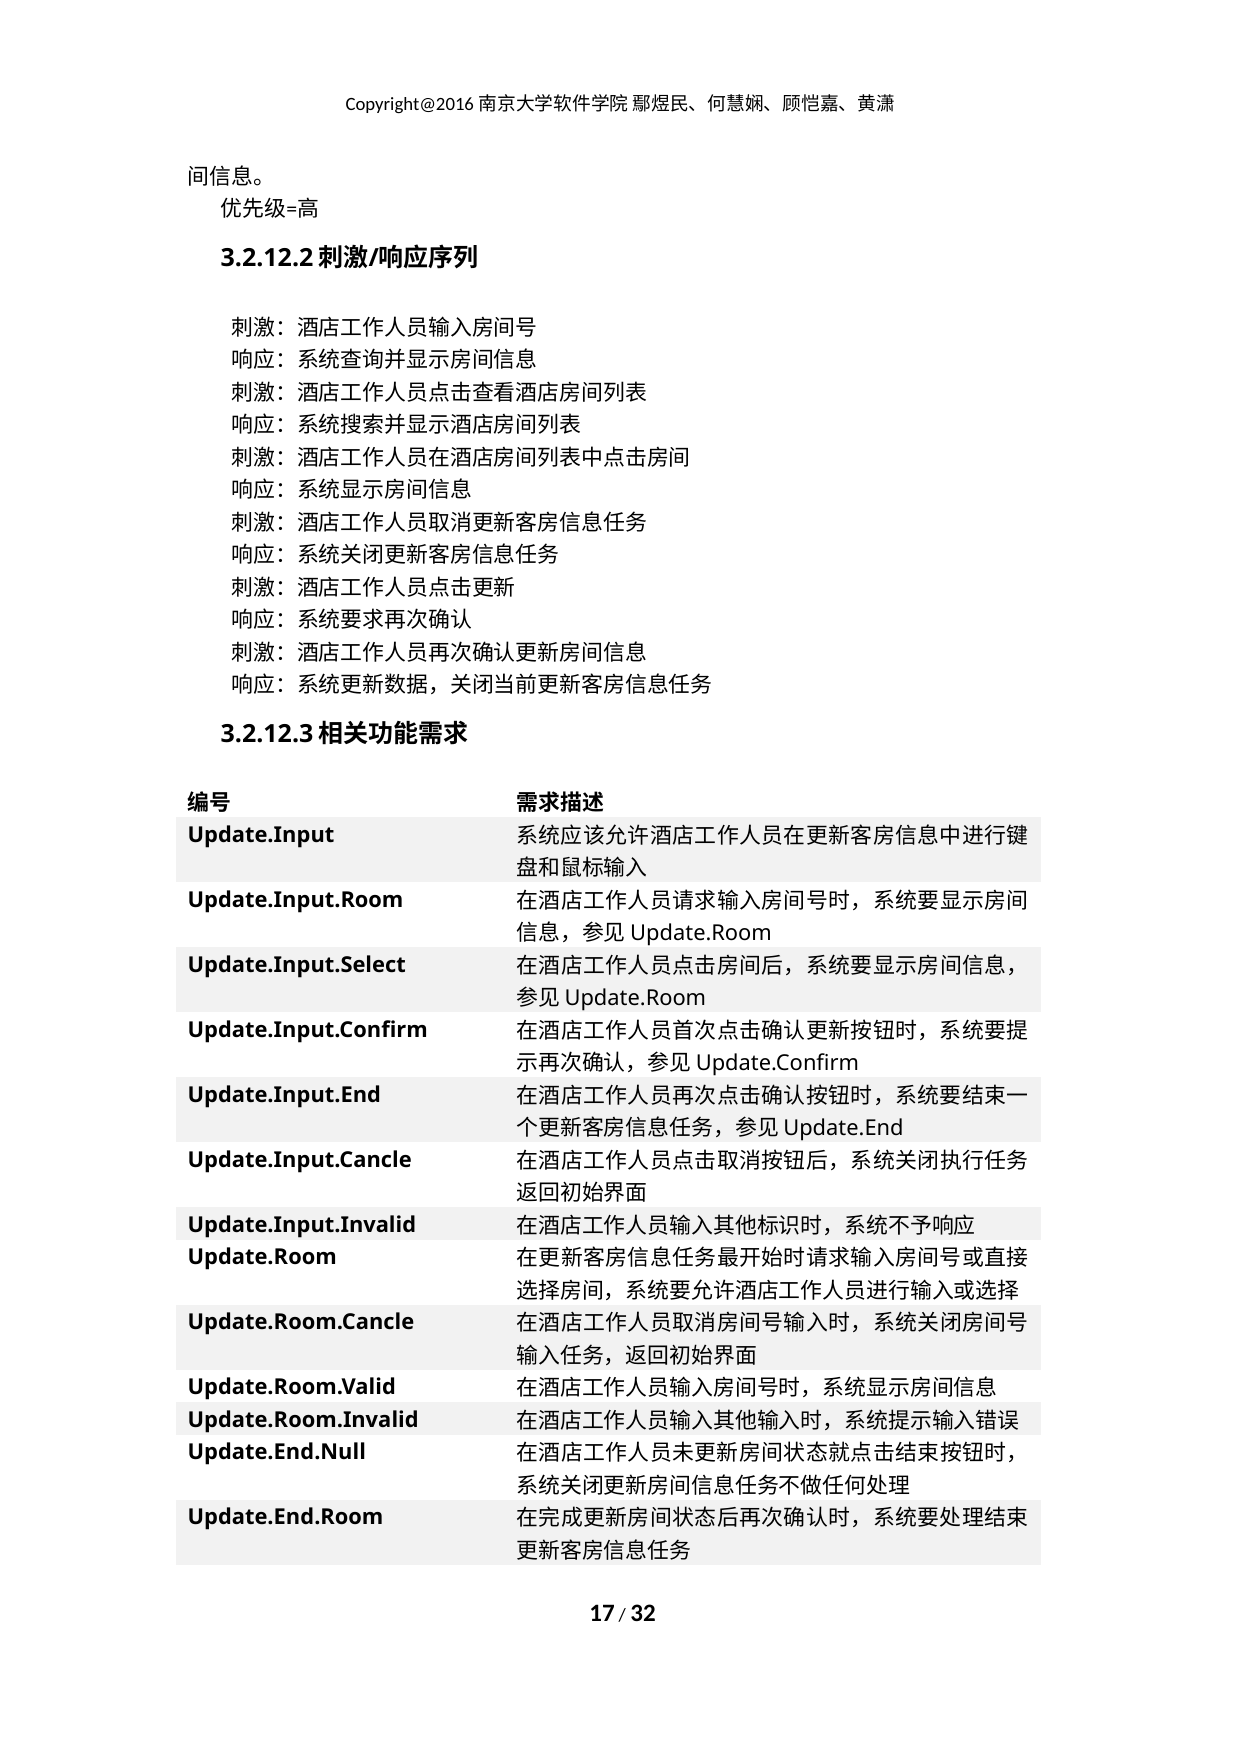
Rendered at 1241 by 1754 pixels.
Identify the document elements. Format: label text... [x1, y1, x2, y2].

table_cell Update.Input.Invalid [176, 1207, 505, 1240]
text 刺激：酒店工作人员点击查看酒店房间列表 [187, 374, 1053, 407]
table_cell Update.Room [176, 1240, 505, 1305]
text 响应：系统更新数据，关闭当前更新客房信息任务 [187, 667, 1053, 699]
subtitle 3.2.12.3相关功能需求 [220, 699, 1053, 764]
table_cell Update.Input.Cancle [176, 1142, 505, 1207]
table_cell Update.Input.Confirm [176, 1012, 505, 1077]
table_cell Update.Input.Room [176, 882, 505, 947]
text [187, 158, 1053, 191]
table_cell Update.Room.Cancle [176, 1305, 505, 1370]
text 响应：系统显示房间信息 [187, 472, 1053, 504]
text 响应：系统关闭更新客房信息任务 [187, 537, 1053, 569]
table_header 需求描述 [505, 785, 1041, 817]
subtitle 3.2.12.2刺激/响应序列 [220, 223, 1053, 288]
text 优先级=高 [187, 191, 1053, 223]
table_cell Update.Input.Select [176, 947, 505, 1012]
table_cell 在完成更新房间状态后再次确认时，系统要处理结束更新客房信息任务 [505, 1500, 1041, 1565]
table_cell 在酒店工作人员未更新房间状态就点击结束按钮时，系统关闭更新房间信息任务不做任何处理 [505, 1435, 1041, 1500]
table_cell Update.Room.Valid [176, 1370, 505, 1402]
table_cell 在酒店工作人员输入房间号时，系统显示房间信息 [505, 1370, 1041, 1402]
table_cell 在酒店工作人员首次点击确认更新按钮时，系统要提示再次确认，参见Update.Confirm [505, 1012, 1041, 1077]
table_cell 在酒店工作人员输入其他输入时，系统提示输入错误 [505, 1402, 1041, 1435]
text 响应：系统查询并显示房间信息 [187, 342, 1053, 374]
table_cell 在更新客房信息任务最开始时请求输入房间号或直接选择房间，系统要允许酒店工作人员进行输入或选择 [505, 1240, 1041, 1305]
text 刺激：酒店工作人员在酒店房间列表中点击房间 [187, 439, 1053, 472]
table_cell 在酒店工作人员请求输入房间号时，系统要显示房间信息，参见Update.Room [505, 882, 1041, 947]
text 响应：系统搜索并显示酒店房间列表 [187, 407, 1053, 439]
text 响应：系统要求再次确认 [187, 602, 1053, 634]
table_cell 系统应该允许酒店工作人员在更新客房信息中进行键盘和鼠标输入 [505, 817, 1041, 882]
table_cell 在酒店工作人员输入其他标识时，系统不予响应 [505, 1207, 1041, 1240]
text 刺激：酒店工作人员输入房间号 [187, 309, 1053, 342]
table_cell 在酒店工作人员取消房间号输入时，系统关闭房间号输入任务，返回初始界面 [505, 1305, 1041, 1370]
text 刺激：酒店工作人员点击更新 [187, 569, 1053, 602]
table_cell Update.Input [176, 817, 505, 882]
text 刺激：酒店工作人员再次确认更新房间信息 [187, 634, 1053, 667]
table_cell 在酒店工作人员再次点击确认按钮时，系统要结束一个更新客房信息任务，参见Update.End [505, 1077, 1041, 1142]
table_cell Update.End.Room [176, 1500, 505, 1565]
table_cell 在酒店工作人员点击房间后，系统要显示房间信息，参见Update.Room [505, 947, 1041, 1012]
text 刺激：酒店工作人员取消更新客房信息任务 [187, 504, 1053, 537]
table_cell 在酒店工作人员点击取消按钮后，系统关闭执行任务返回初始界面 [505, 1142, 1041, 1207]
table_header 编号 [176, 785, 505, 817]
table_cell Update.End.Null [176, 1435, 505, 1500]
table_cell Update.Input.End [176, 1077, 505, 1142]
table_cell Update.Room.Invalid [176, 1402, 505, 1435]
